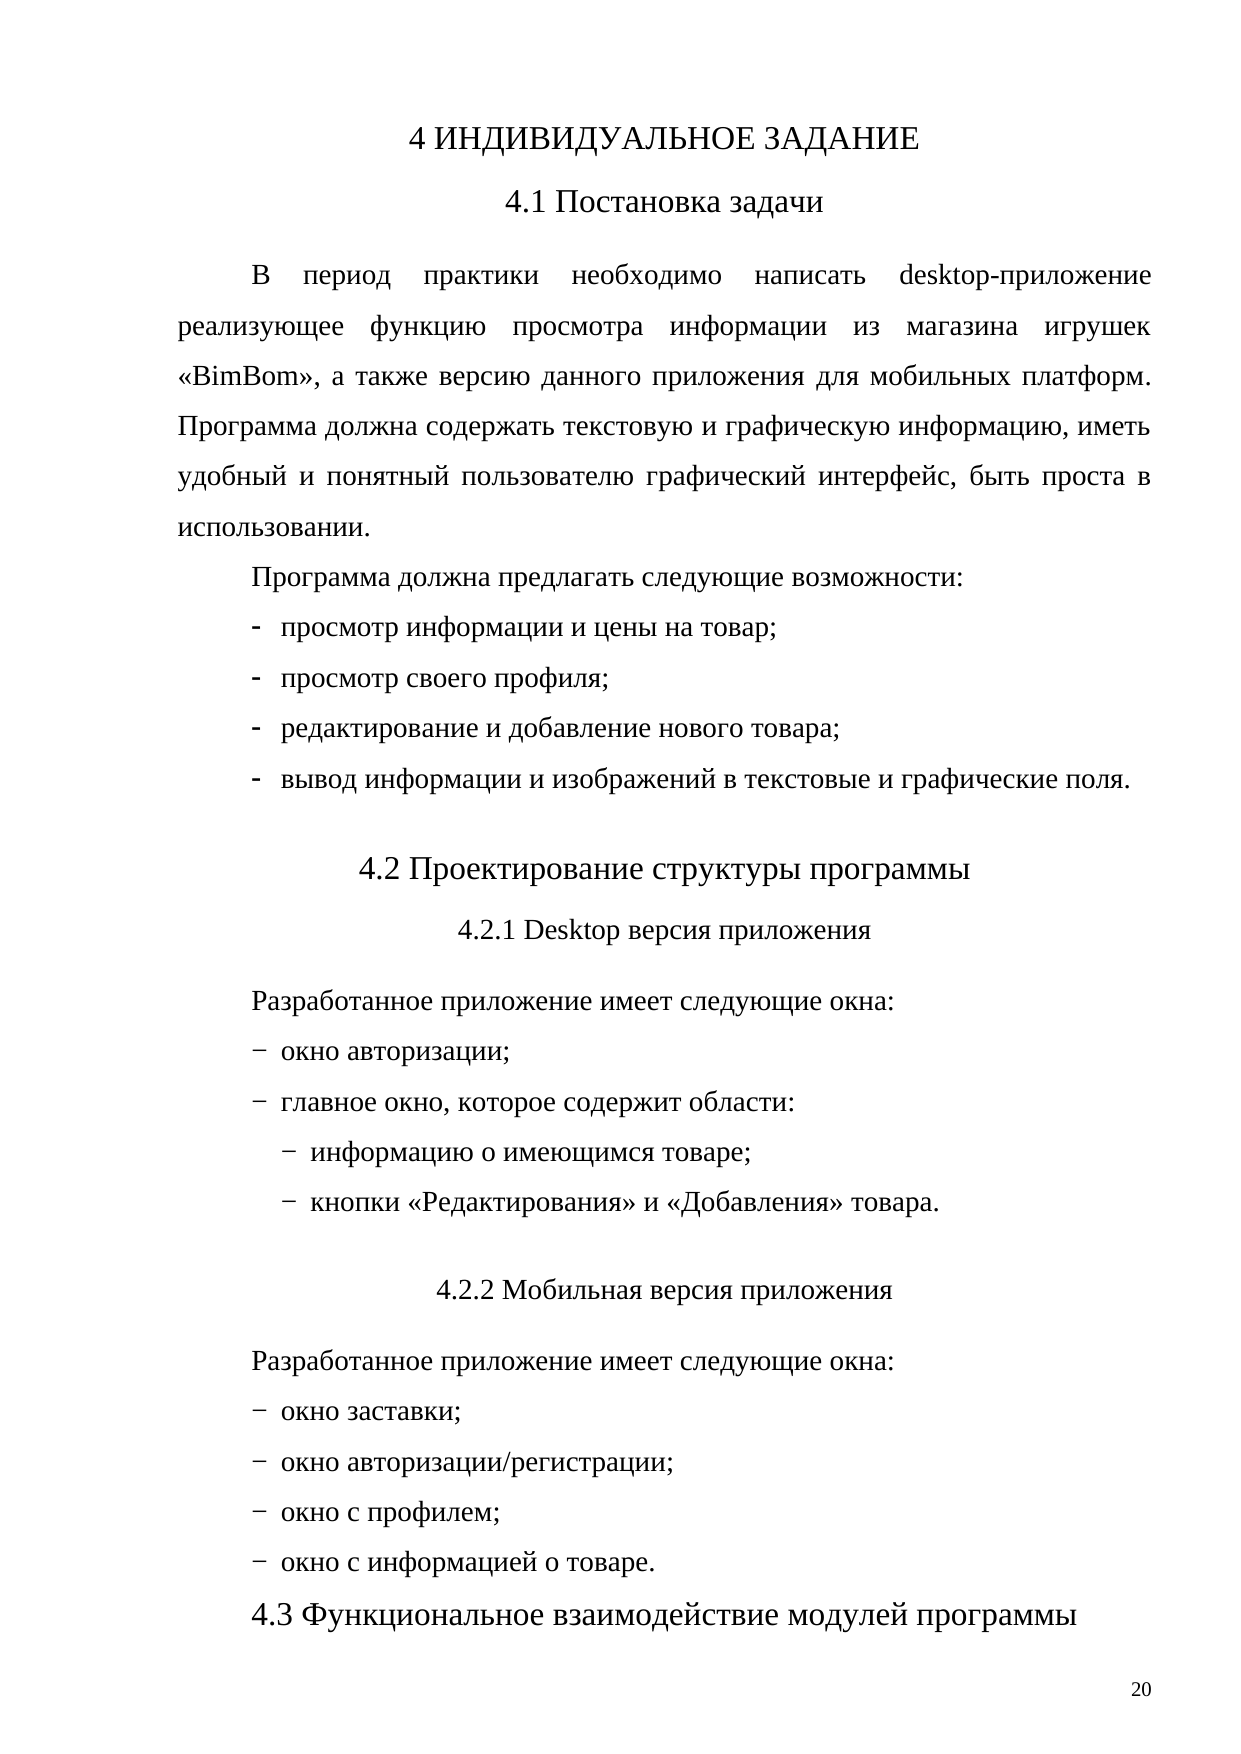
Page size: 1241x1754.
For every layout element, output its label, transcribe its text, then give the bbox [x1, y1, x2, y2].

text 4.2.2 Мобильная версия приложения [177, 1272, 1152, 1306]
text Разработанное приложение имеет следующие окна: [177, 1343, 1152, 1377]
text 4 ИНДИВИДУАЛЬНОЕ ЗАДАНИЕ [177, 118, 1152, 156]
list главное окно, которое содержит области: [251, 1084, 1152, 1117]
text Разработанное приложение имеет следующие окна: [177, 983, 1152, 1017]
list окно авторизации/регистрации; [251, 1444, 1152, 1477]
text 4.3 Функциональное взаимодействие модулей программы [177, 1595, 1152, 1633]
list окно с информацией о товаре. [251, 1544, 1152, 1578]
list информацию о имеющимся товаре; [281, 1134, 1152, 1167]
list окно авторизации; [251, 1033, 1152, 1067]
text 4.2.1 Desktop версия приложения [177, 912, 1152, 946]
list окно с профилем; [251, 1494, 1152, 1528]
text В период практики необходимо написать desktop-приложение реализующее функцию просмотра информации из магазина игрушек «BimBom», а также версию данного приложения для мобильных платформ. Программа должна содержать текстовую и графическую информацию, иметь удобный и понятный пользователю графический интерфейс, быть проста в использовании. [177, 257, 1152, 542]
list просмотр информации и цены на товар; [251, 609, 1152, 643]
list кнопки «Редактирования» и «Добавления» товара. [281, 1184, 1152, 1218]
text 4.2 Проектирование структуры программы [177, 849, 1152, 887]
list просмотр своего профиля; [251, 660, 1152, 693]
text Программа должна предлагать следующие возможности: [177, 559, 1152, 593]
list окно заставки; [251, 1393, 1152, 1427]
text 4.1 Постановка задачи [177, 181, 1152, 220]
list редактирование и добавление нового товара; [251, 710, 1152, 744]
list вывод информации и изображений в текстовые и графические поля. [251, 761, 1152, 794]
